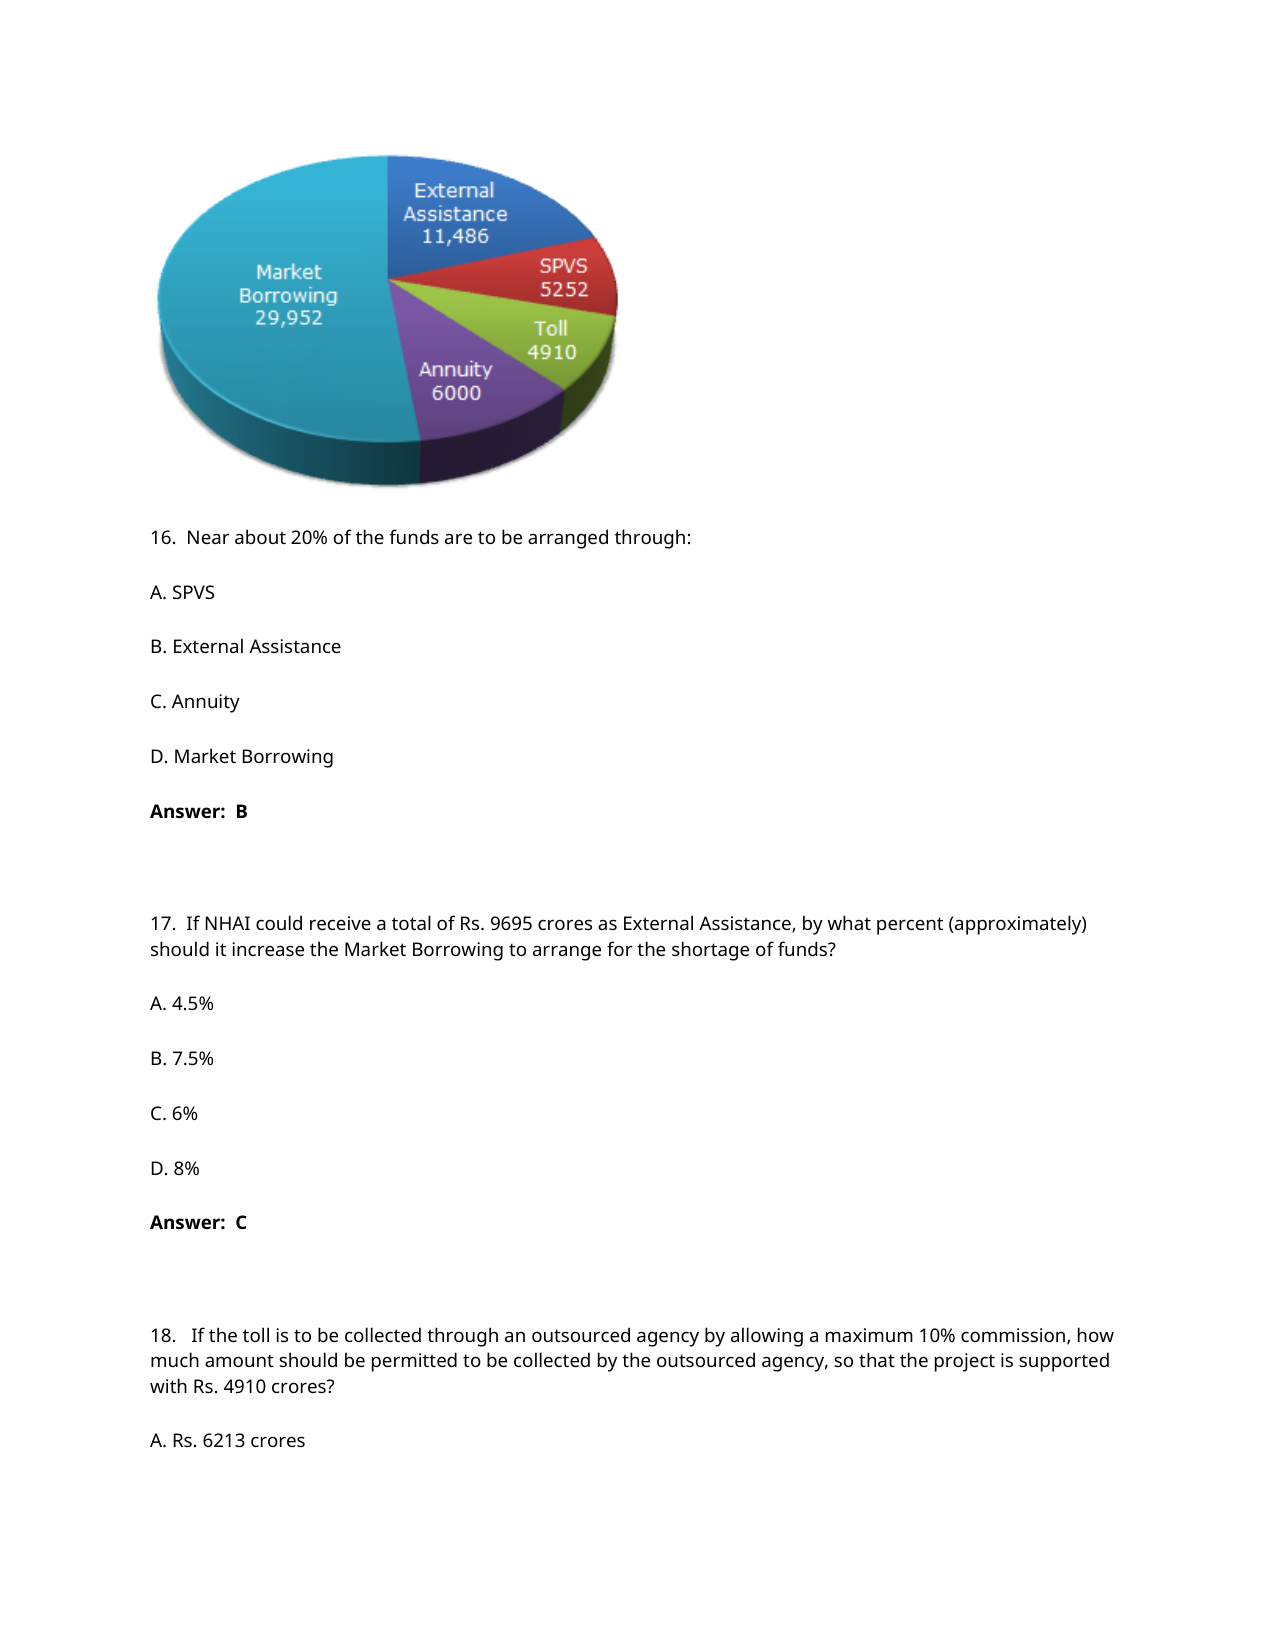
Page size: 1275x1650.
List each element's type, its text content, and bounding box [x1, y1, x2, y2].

text 18. If the toll is to be collected through an outsourced agency by allowing a maximum 10% commission, how much amount should be permitted to be collected by the outsourced agency, so that the project is supported with Rs. 4910 crores? [150, 1322, 1125, 1399]
text A. Rs. 6213 crores [150, 1428, 1125, 1453]
text B. 7.5% [150, 1045, 1125, 1071]
text A. SPVS [150, 579, 1125, 605]
text 16. Near about 20% of the funds are to be arranged through: [150, 524, 1125, 550]
text D. Market Borrowing [150, 743, 1125, 769]
picture [150, 150, 629, 496]
text D. 8% [150, 1155, 1125, 1180]
text Answer: C [150, 1209, 1125, 1235]
text C. Annuity [150, 688, 1125, 714]
text B. External Assistance [150, 634, 1125, 659]
text 17. If NHAI could receive a total of Rs. 9695 crores as External Assistance, by what percent (approximately) should it increase the Market Borrowing to arrange for the shortage of funds? [150, 911, 1125, 962]
text A. 4.5% [150, 991, 1125, 1016]
text C. 6% [150, 1100, 1125, 1126]
text Answer: B [150, 798, 1125, 823]
